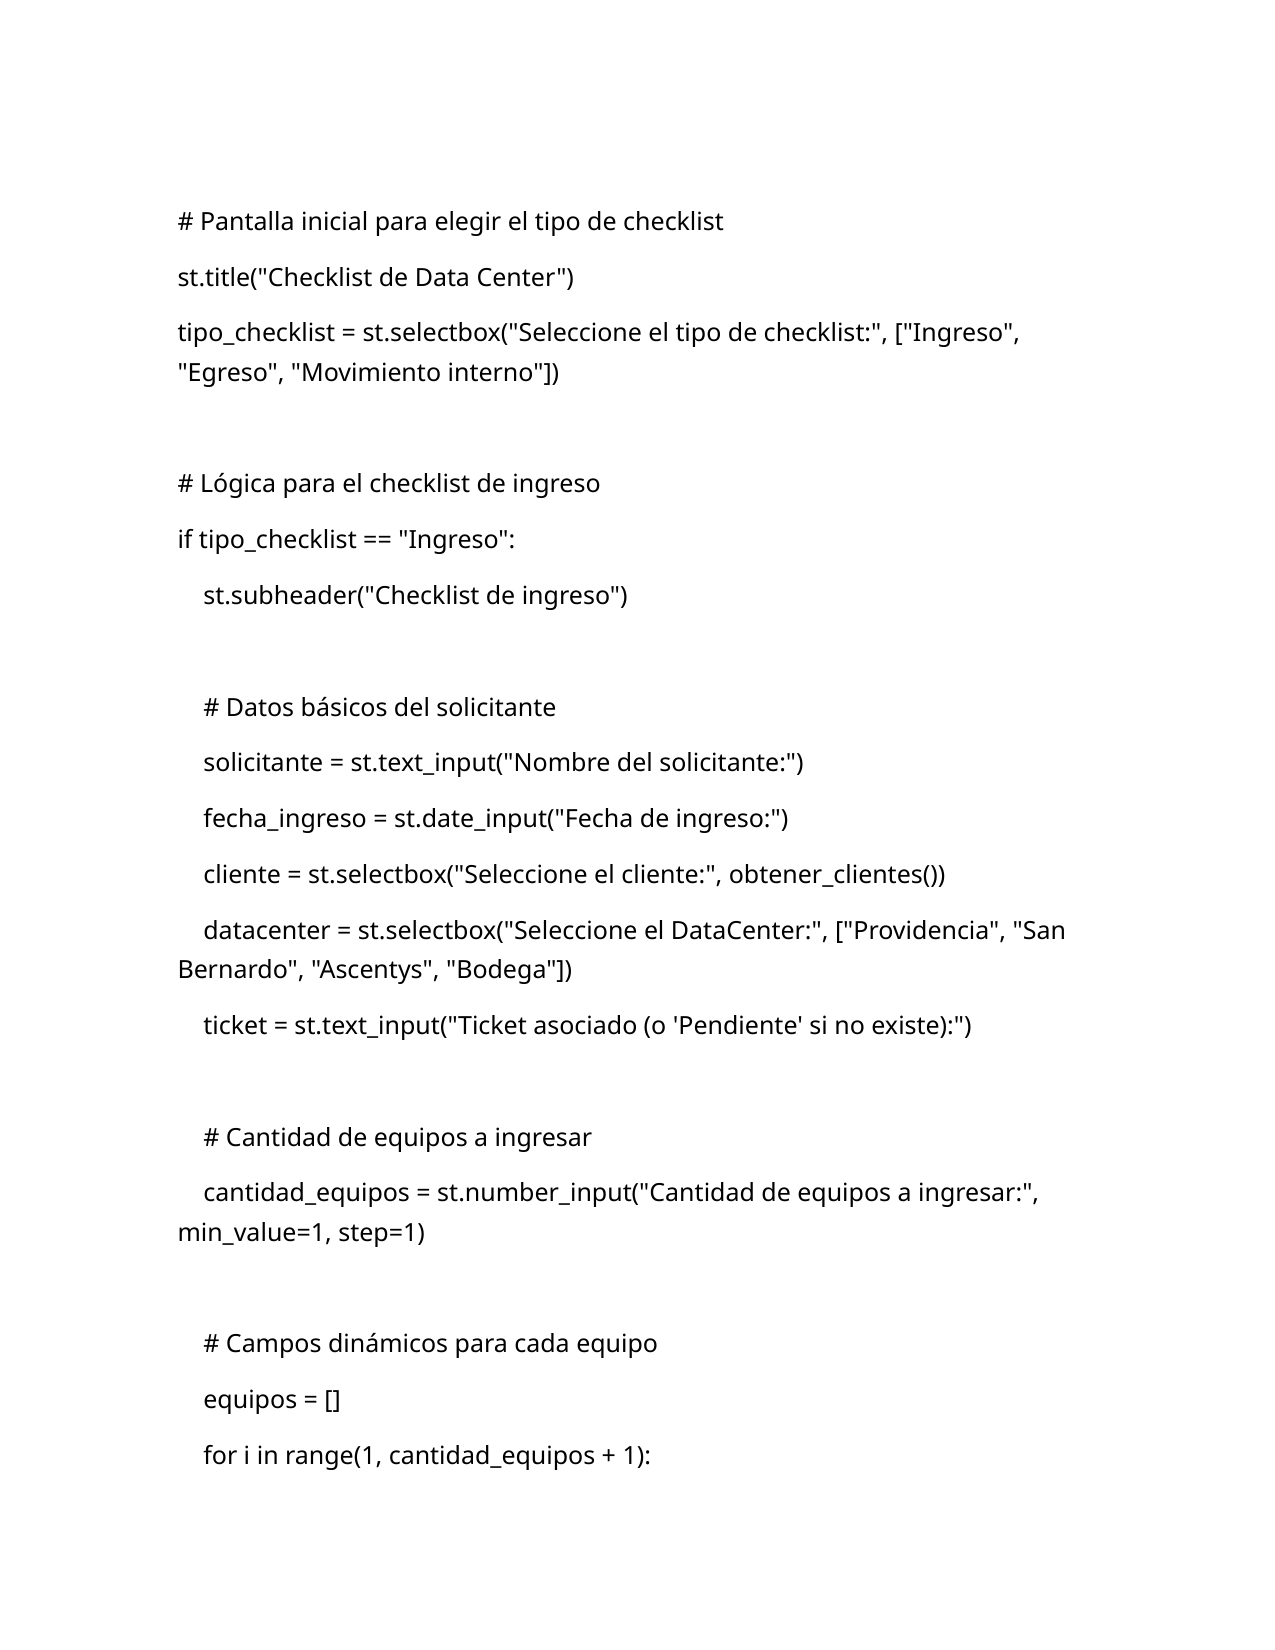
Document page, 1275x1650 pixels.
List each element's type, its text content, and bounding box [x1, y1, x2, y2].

text for i in range(1, cantidad_equipos + 1): [177, 1438, 1098, 1472]
text fecha_ingreso = st.date_input("Fecha de ingreso:") [177, 801, 1098, 835]
text equipos = [] [177, 1382, 1098, 1416]
text if tipo_checklist == "Ingreso": [177, 522, 1098, 556]
text solicitante = st.text_input("Nombre del solicitante:") [177, 745, 1098, 779]
text ticket = st.text_input("Ticket asociado (o 'Pendiente' si no existe):") [177, 1008, 1098, 1042]
text tipo_checklist = st.selectbox("Seleccione el tipo de checklist:", ["Ingreso", "Egreso", "Movimiento interno"]) [177, 315, 1098, 388]
text cantidad_equipos = st.number_input("Cantidad de equipos a ingresar:", min_value=1, step=1) [177, 1175, 1098, 1248]
text # Lógica para el checklist de ingreso [177, 466, 1098, 500]
text # Campos dinámicos para cada equipo [177, 1326, 1098, 1360]
text datacenter = st.selectbox("Seleccione el DataCenter:", ["Providencia", "San Bernardo", "Ascentys", "Bodega"]) [177, 913, 1098, 986]
text # Datos básicos del solicitante [177, 689, 1098, 723]
text cliente = st.selectbox("Seleccione el cliente:", obtener_clientes()) [177, 857, 1098, 891]
text # Cantidad de equipos a ingresar [177, 1119, 1098, 1153]
text # Pantalla inicial para elegir el tipo de checklist [177, 203, 1098, 237]
text st.title("Checklist de Data Center") [177, 259, 1098, 293]
text st.subheader("Checklist de ingreso") [177, 578, 1098, 612]
